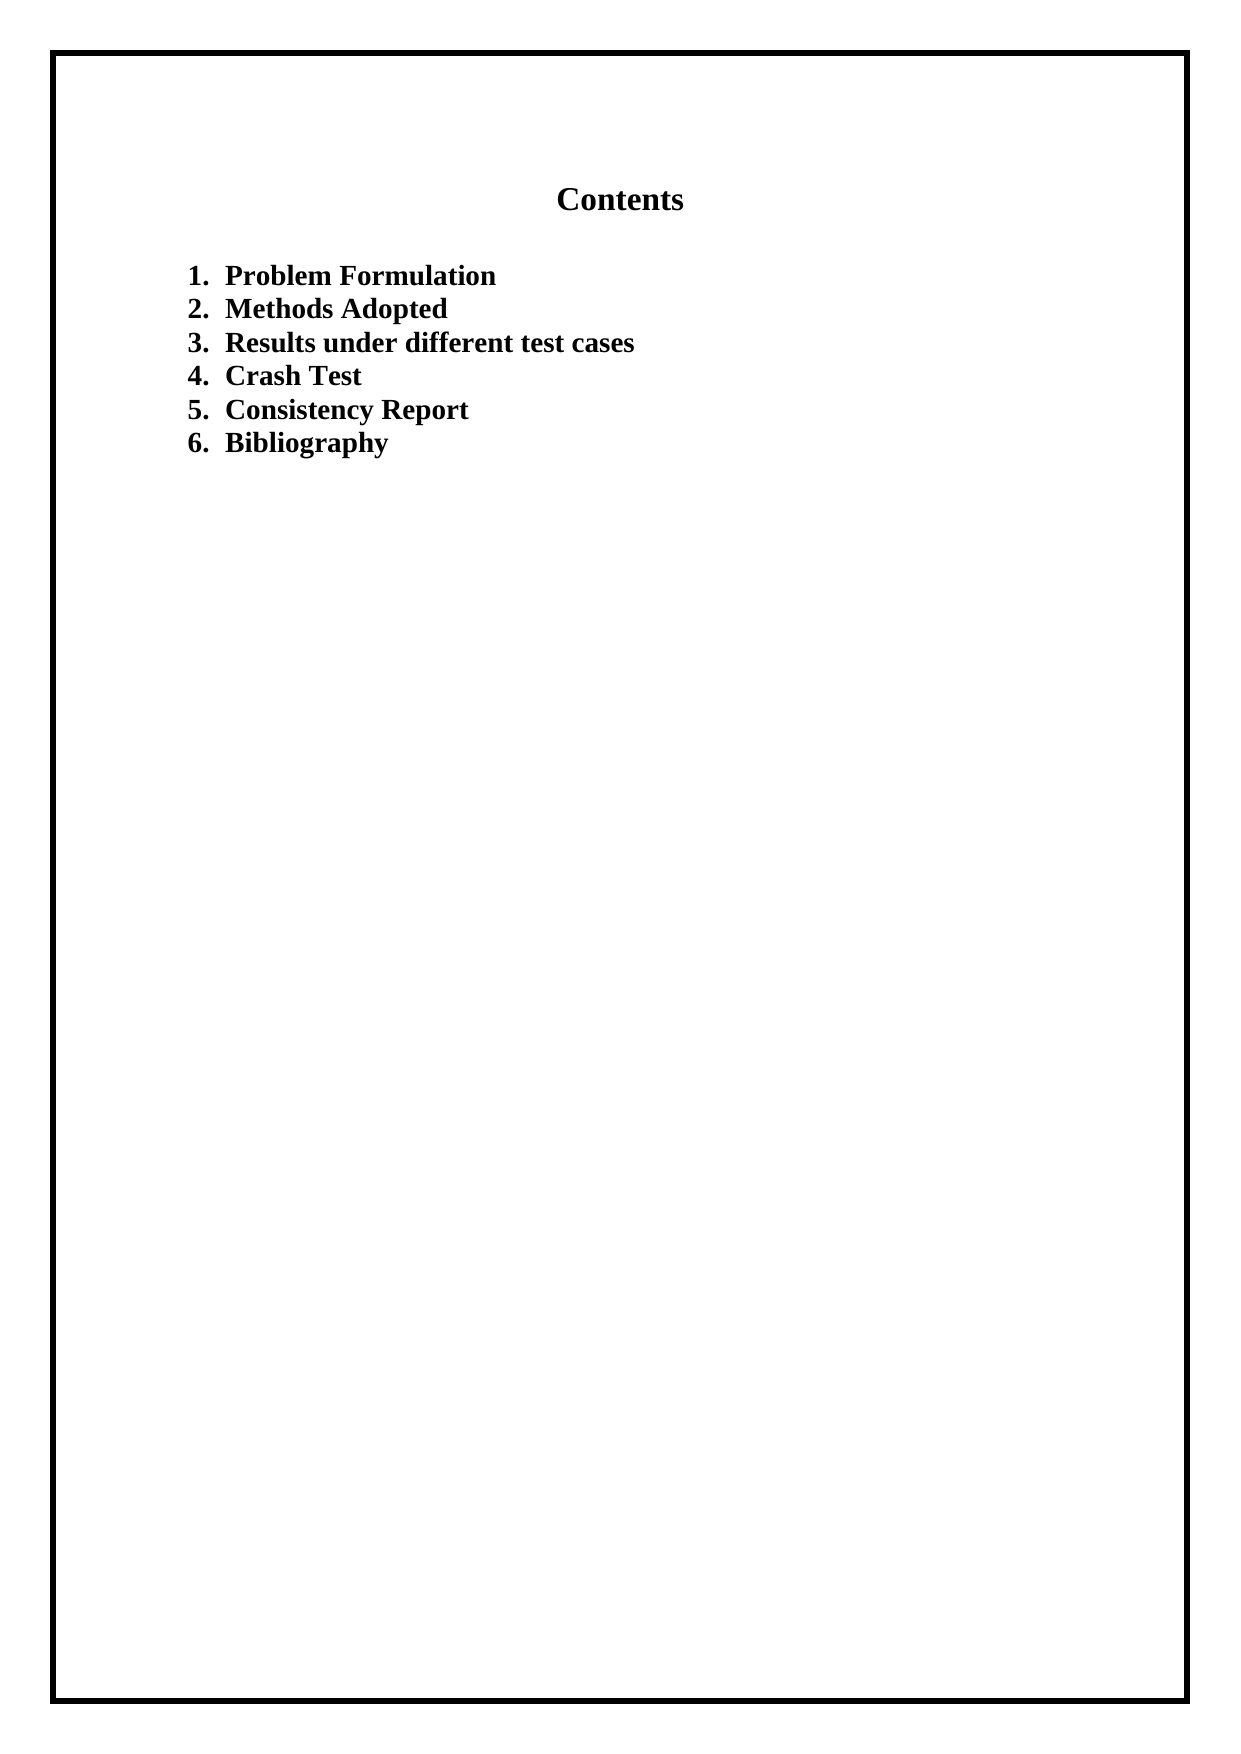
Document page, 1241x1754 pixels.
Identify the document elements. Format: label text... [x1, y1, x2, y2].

list Bibliography [187, 426, 1090, 459]
list Crash Test [187, 358, 1090, 392]
list Methods Adopted [187, 291, 1090, 325]
text Contents [150, 179, 1090, 217]
list Problem Formulation [187, 258, 1090, 291]
list Results under different test cases [187, 325, 1090, 358]
list Consistency Report [187, 392, 1090, 426]
